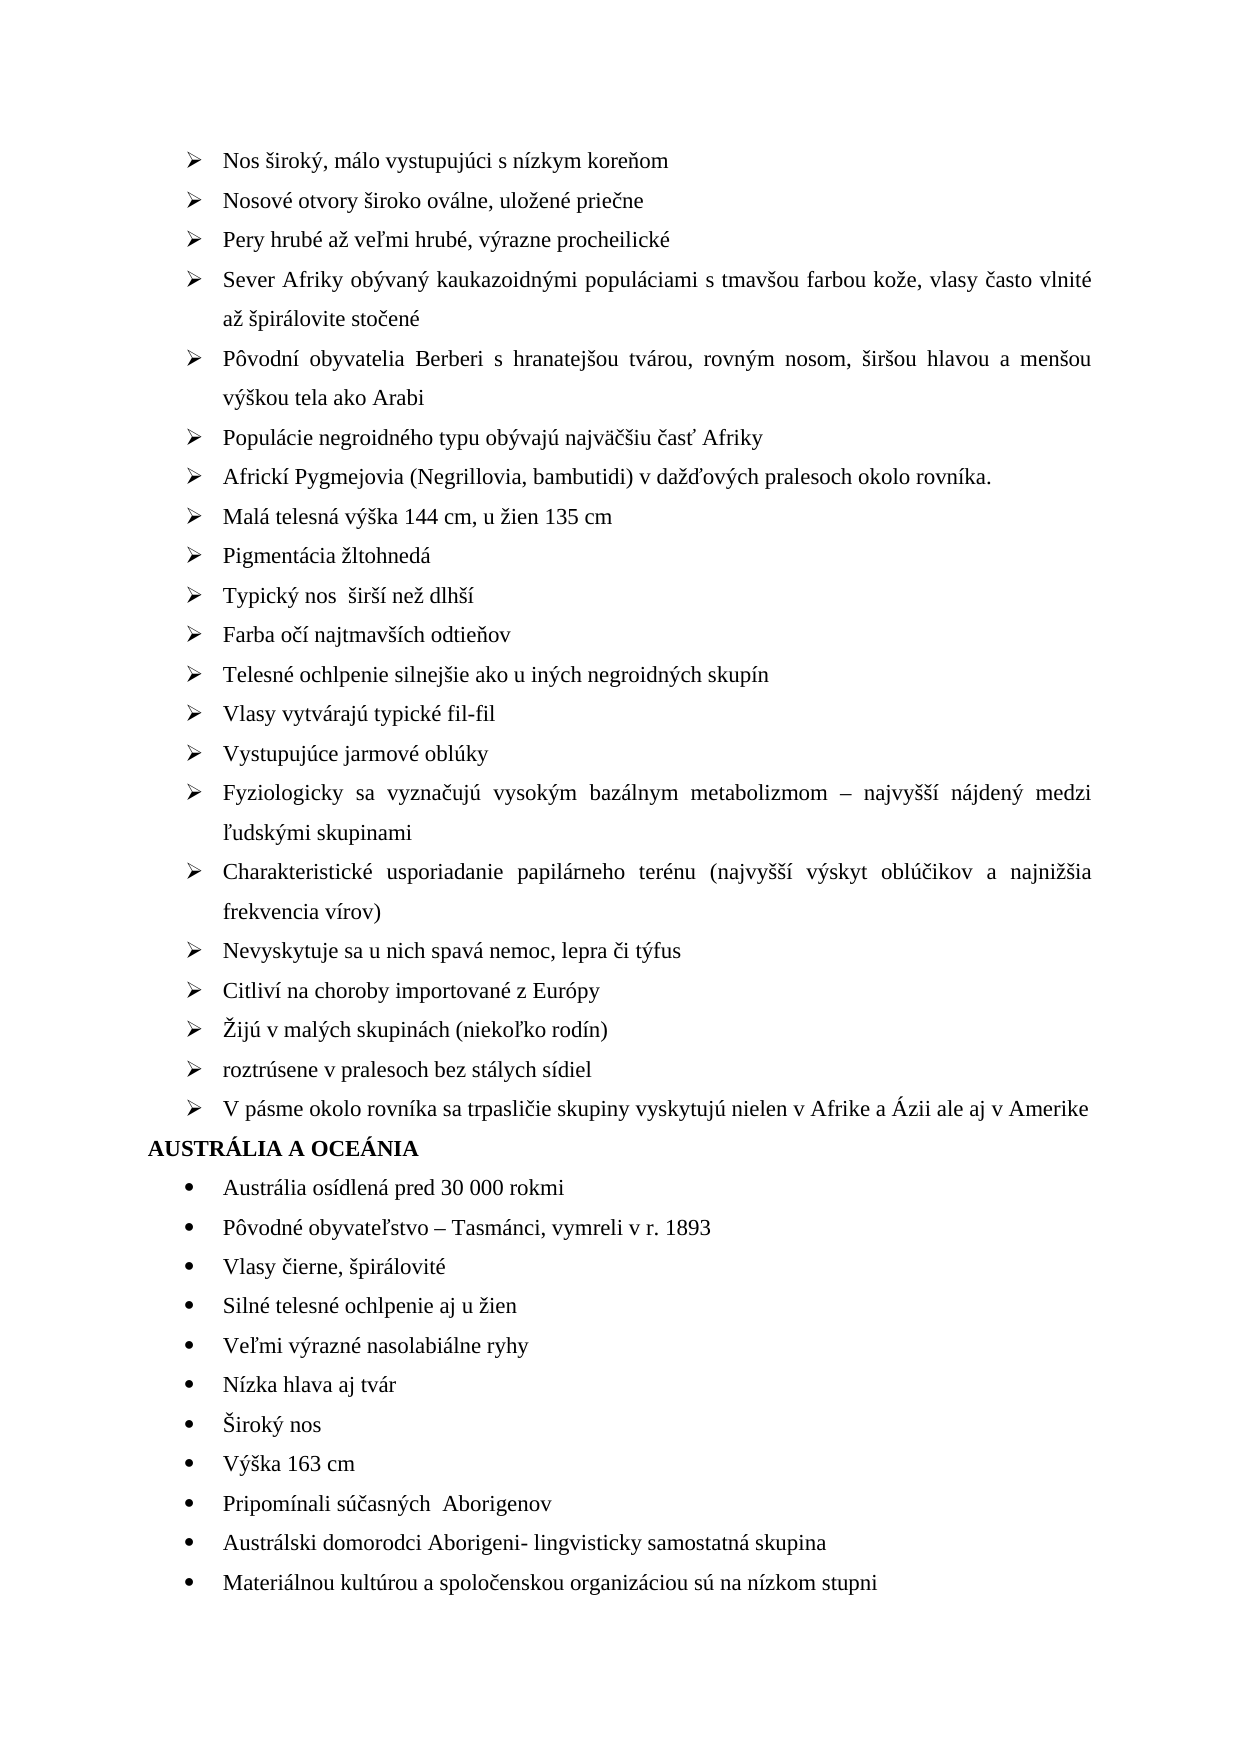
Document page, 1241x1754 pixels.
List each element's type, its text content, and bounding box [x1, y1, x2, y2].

list Pôvodní obyvatelia Berberi s hranatejšou tvárou, rovným nosom, širšou hlavou a menšou výškou tela ako Arabi [185, 345, 1093, 411]
list Silné telesné ochlpenie aj u žien [185, 1292, 1093, 1319]
list Nosové otvory široko oválne, uložené priečne [185, 187, 1093, 213]
list Typický nos širší než dlhší [185, 582, 1093, 608]
list Citliví na choroby importované z Európy [185, 977, 1093, 1003]
list Pôvodné obyvateľstvo – Tasmánci, vymreli v r. 1893 [185, 1213, 1093, 1240]
list Pery hrubé až veľmi hrubé, výrazne procheilické [185, 227, 1093, 253]
list Charakteristické usporiadanie papilárneho terénu (najvyšší výskyt oblúčikov a najnižšia frekvencia vírov) [185, 858, 1093, 924]
list Pripomínali súčasných Aborigenov [185, 1490, 1093, 1516]
list roztrúsene v pralesoch bez stálych sídiel [185, 1056, 1093, 1082]
list Sever Afriky obývaný kaukazoidnými populáciami s tmavšou farbou kože, vlasy často vlnité až špirálovite stočené [185, 266, 1093, 332]
list V pásme okolo rovníka sa trpasličie skupiny vyskytujú nielen v Afrike a Ázii ale aj v Amerike [185, 1095, 1093, 1121]
list Pigmentácia žltohnedá [185, 542, 1093, 569]
list Široký nos [185, 1411, 1093, 1437]
list Vlasy čierne, špirálovité [185, 1253, 1093, 1279]
list Fyziologicky sa vyznačujú vysokým bazálnym metabolizmom – najvyšší nájdený medzi ľudskými skupinami [185, 779, 1093, 845]
list Výška 163 cm [185, 1450, 1093, 1477]
text AUSTRÁLIA A OCEÁNIA [148, 1134, 1093, 1161]
list Nevyskytuje sa u nich spavá nemoc, lepra či týfus [185, 937, 1093, 963]
list Malá telesná výška 144 cm, u žien 135 cm [185, 503, 1093, 529]
list Vystupujúce jarmové oblúky [185, 740, 1093, 766]
list Nos široký, málo vystupujúci s nízkym koreňom [185, 148, 1093, 174]
list Žijú v malých skupinách (niekoľko rodín) [185, 1016, 1093, 1042]
list Veľmi výrazné nasolabiálne ryhy [185, 1332, 1093, 1358]
list Austrália osídlená pred 30 000 rokmi [185, 1174, 1093, 1200]
list Materiálnou kultúrou a spoločenskou organizáciou sú na nízkom stupni [185, 1569, 1093, 1595]
list Telesné ochlpenie silnejšie ako u iných negroidných skupín [185, 661, 1093, 687]
list Populácie negroidného typu obývajú najväčšiu časť Afriky [185, 424, 1093, 450]
list Nízka hlava aj tvár [185, 1371, 1093, 1398]
list Farba očí najtmavších odtieňov [185, 621, 1093, 648]
list Vlasy vytvárajú typické fil-fil [185, 700, 1093, 727]
list Austrálski domorodci Aborigeni- lingvisticky samostatná skupina [185, 1529, 1093, 1556]
list Africkí Pygmejovia (Negrillovia, bambutidi) v dažďových pralesoch okolo rovníka. [185, 463, 1093, 490]
